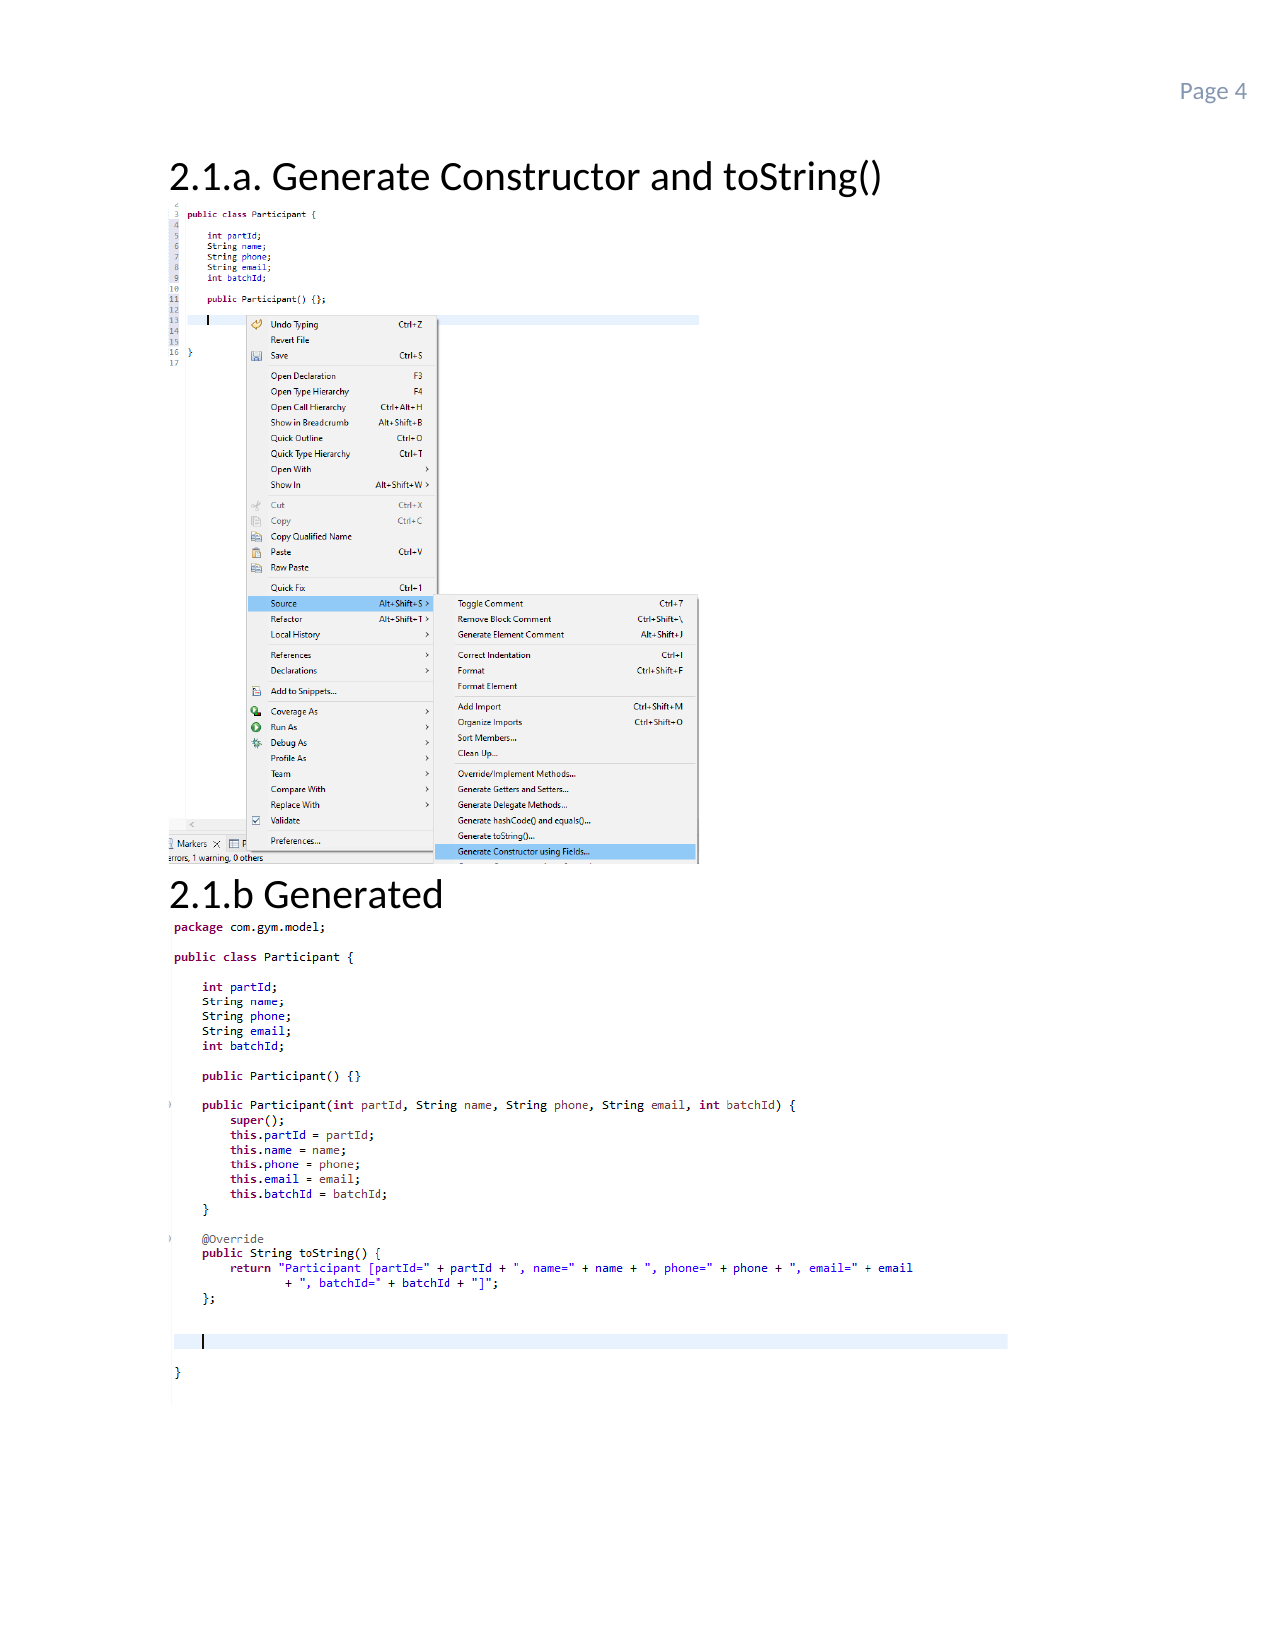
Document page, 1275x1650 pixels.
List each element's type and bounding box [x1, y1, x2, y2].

list [94, 150, 1247, 1405]
picture [168, 921, 1008, 1406]
picture [168, 203, 700, 864]
